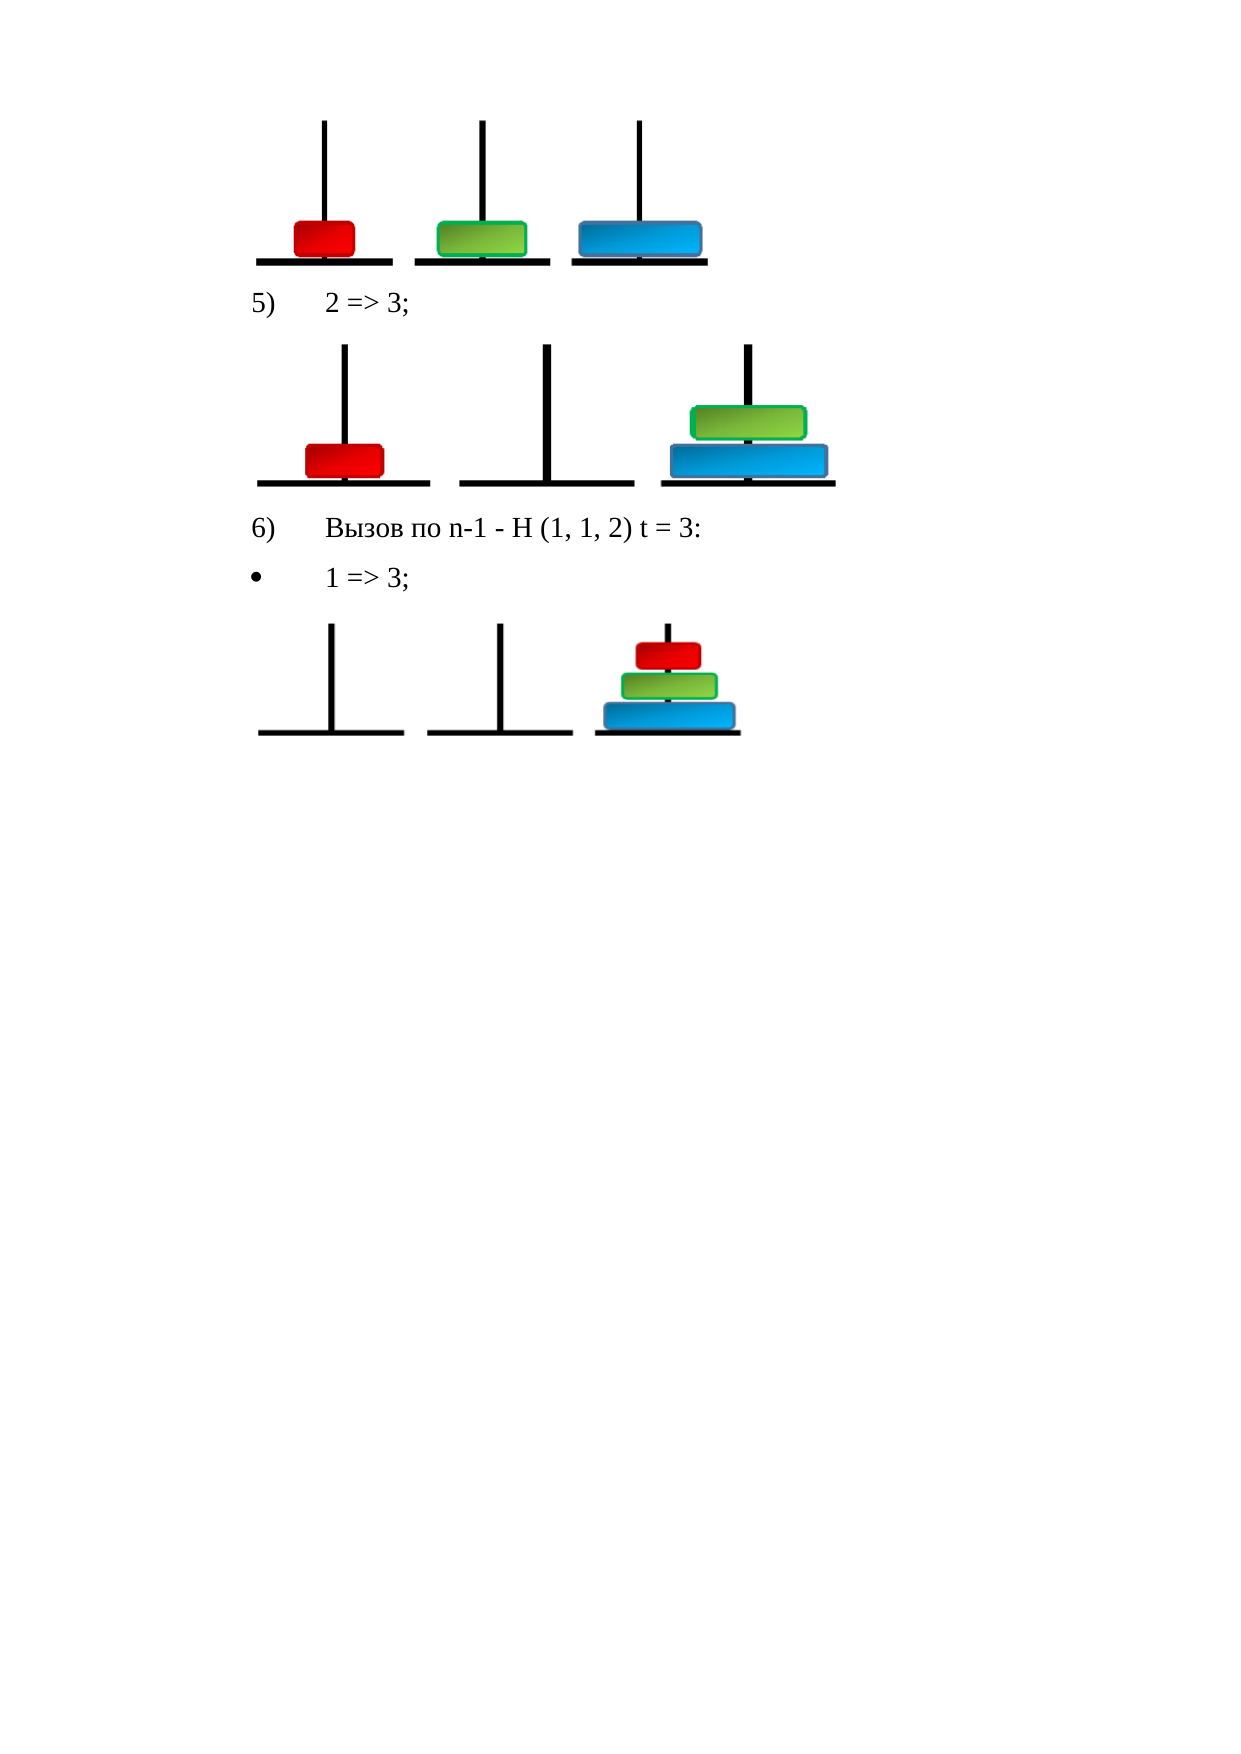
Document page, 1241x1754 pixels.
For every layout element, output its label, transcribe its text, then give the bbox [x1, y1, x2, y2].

list 1 => 3; [177, 560, 1152, 594]
list 2 => 3; [177, 285, 1152, 319]
picture [251, 335, 844, 496]
picture [251, 610, 748, 743]
picture [251, 118, 713, 272]
list Вызов по n-1 - H (1, 1, 2) t = 3: [177, 510, 1152, 543]
